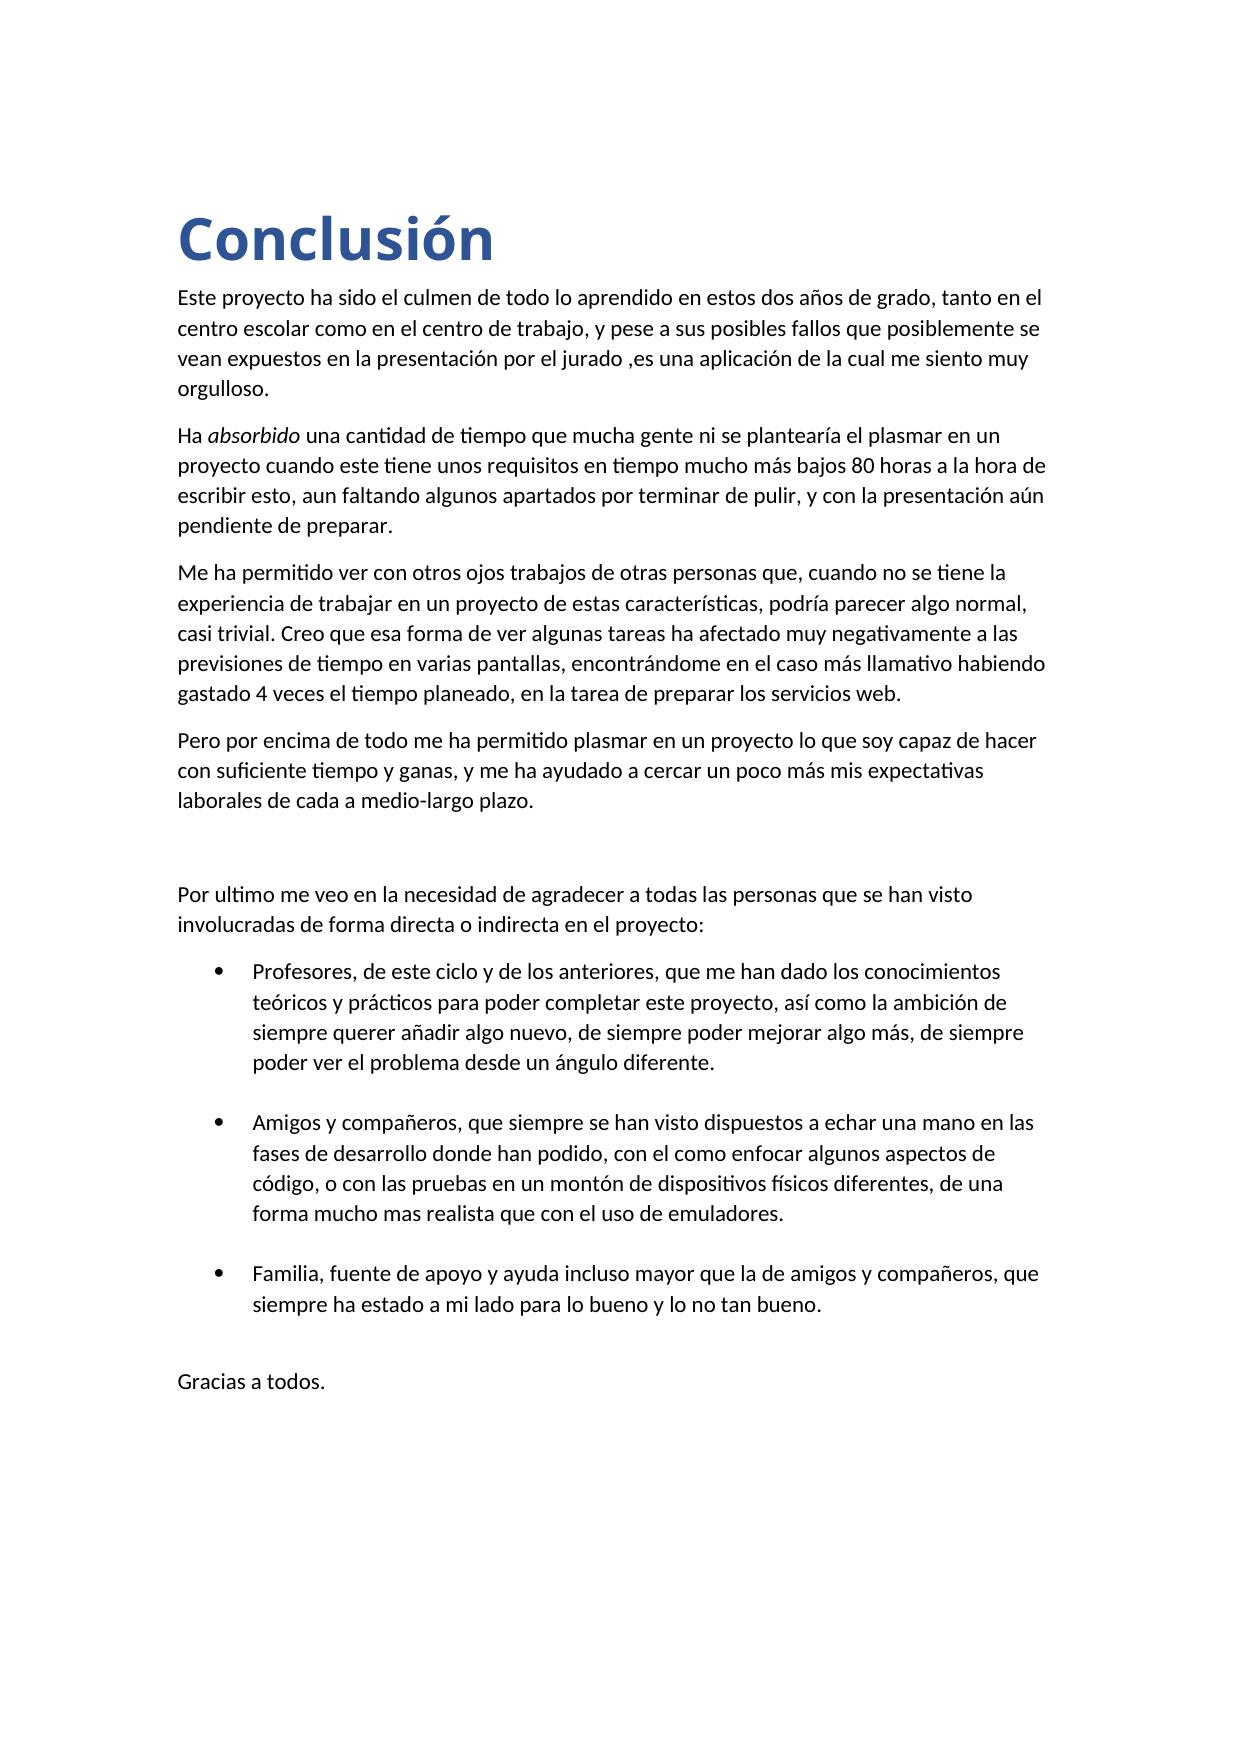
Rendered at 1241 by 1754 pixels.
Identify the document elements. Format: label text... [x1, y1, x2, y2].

list Amigos y compañeros, que siempre se han visto dispuestos a echar una mano en las fases de desarrollo donde han podido, con el como enfocar algunos aspectos de código, o con las pruebas en un montón de dispositivos físicos diferentes, de una forma mucho mas realista que con el uso de emuladores. [215, 1108, 1063, 1227]
list Familia, fuente de apoyo y ayuda incluso mayor que la de amigos y compañeros, que siempre ha estado a mi lado para lo bueno y lo no tan bueno. [215, 1259, 1063, 1318]
text Ha absorbido una cantidad de tiempo que mucha gente ni se plantearía el plasmar en un proyecto cuando este tiene unos requisitos en tiempo mucho más bajos 80 horas a la hora de escribir esto, aun faltando algunos apartados por terminar de pulir, y con la presentación aún pendiente de preparar. [177, 421, 1063, 539]
text Gracias a todos. [177, 1367, 1063, 1395]
text Me ha permitido ver con otros ojos trabajos de otras personas que, cuando no se tiene la experiencia de trabajar en un proyecto de estas características, podría parecer algo normal, casi trivial. Creo que esa forma de ver algunas tareas ha afectado muy negativamente a las previsiones de tiempo en varias pantallas, encontrándome en el caso más llamativo habiendo gastado 4 veces el tiempo planeado, en la tarea de preparar los servicios web. [177, 558, 1063, 707]
text Pero por encima de todo me ha permitido plasmar en un proyecto lo que soy capaz de hacer con suficiente tiempo y ganas, y me ha ayudado a cercar un poco más mis expectativas laborales de cada a medio-largo plazo. [177, 726, 1063, 814]
list Profesores, de este ciclo y de los anteriores, que me han dado los conocimientos teóricos y prácticos para poder completar este proyecto, así como la ambición de siempre querer añadir algo nuevo, de siempre poder mejorar algo más, de siempre poder ver el problema desde un ángulo diferente. [215, 957, 1063, 1076]
subtitle Conclusión [177, 198, 1063, 277]
text Este proyecto ha sido el culmen de todo lo aprendido en estos dos años de grado, tanto en el centro escolar como en el centro de trabajo, y pese a sus posibles fallos que posiblemente se vean expuestos en la presentación por el jurado ,es una aplicación de la cual me siento muy orgulloso. [177, 283, 1063, 402]
text Por ultimo me veo en la necesidad de agradecer a todas las personas que se han visto involucradas de forma directa o indirecta en el proyecto: [177, 880, 1063, 938]
